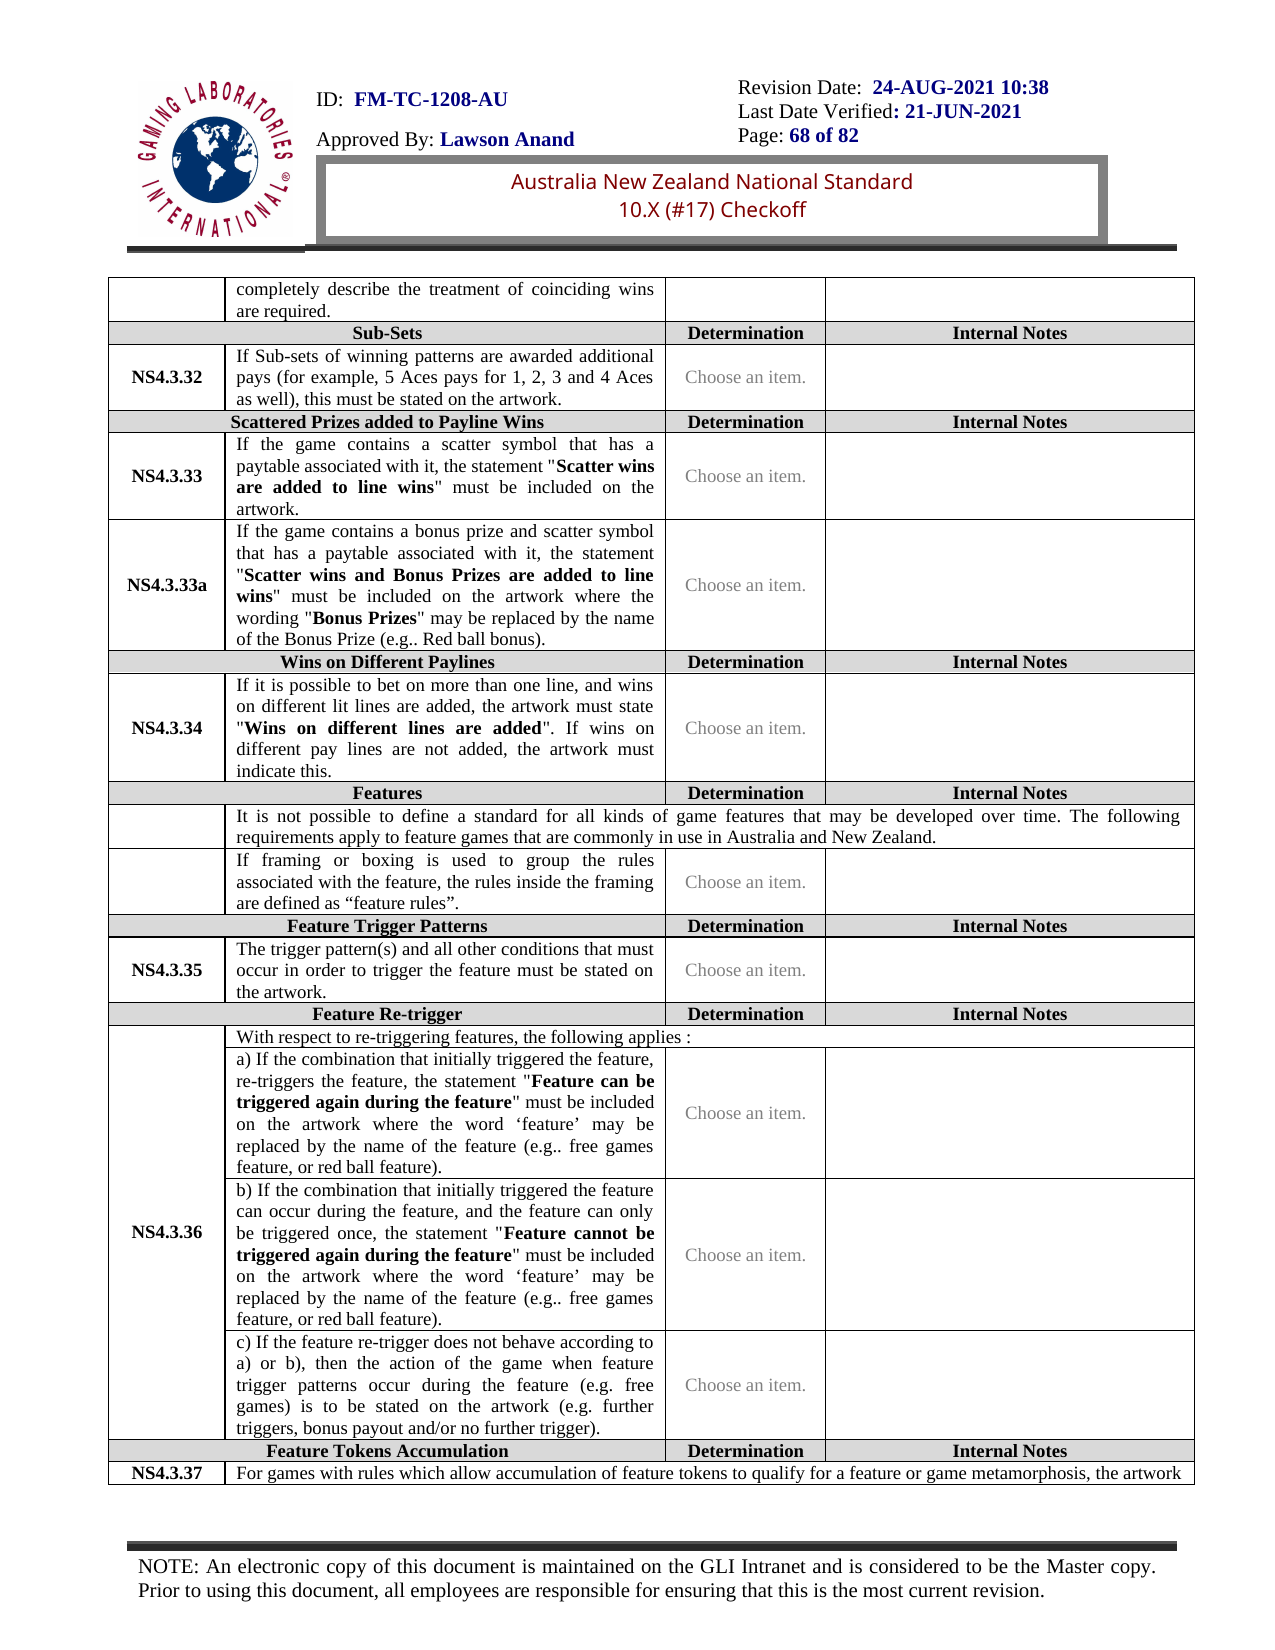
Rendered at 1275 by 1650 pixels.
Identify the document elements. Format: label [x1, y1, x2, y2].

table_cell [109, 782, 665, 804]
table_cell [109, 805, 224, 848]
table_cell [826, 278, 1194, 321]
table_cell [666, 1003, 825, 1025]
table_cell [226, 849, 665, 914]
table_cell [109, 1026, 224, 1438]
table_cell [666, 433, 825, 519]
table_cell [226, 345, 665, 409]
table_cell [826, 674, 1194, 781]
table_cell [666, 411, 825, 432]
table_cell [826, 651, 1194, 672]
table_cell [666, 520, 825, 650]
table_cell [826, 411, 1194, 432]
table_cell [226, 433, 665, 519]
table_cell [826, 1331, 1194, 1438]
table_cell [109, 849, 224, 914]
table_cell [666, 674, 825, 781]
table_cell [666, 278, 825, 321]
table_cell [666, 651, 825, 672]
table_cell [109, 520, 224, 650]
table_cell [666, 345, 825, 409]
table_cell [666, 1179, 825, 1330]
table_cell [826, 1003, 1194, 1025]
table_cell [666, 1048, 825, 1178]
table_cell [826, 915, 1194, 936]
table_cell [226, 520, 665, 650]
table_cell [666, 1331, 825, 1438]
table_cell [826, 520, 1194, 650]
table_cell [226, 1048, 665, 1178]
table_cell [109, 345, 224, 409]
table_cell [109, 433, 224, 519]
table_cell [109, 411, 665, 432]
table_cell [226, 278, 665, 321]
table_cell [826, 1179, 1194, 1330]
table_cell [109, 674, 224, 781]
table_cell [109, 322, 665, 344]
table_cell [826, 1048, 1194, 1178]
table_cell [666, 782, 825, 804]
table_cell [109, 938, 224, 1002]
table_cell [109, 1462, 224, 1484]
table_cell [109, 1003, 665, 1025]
picture [137, 81, 293, 237]
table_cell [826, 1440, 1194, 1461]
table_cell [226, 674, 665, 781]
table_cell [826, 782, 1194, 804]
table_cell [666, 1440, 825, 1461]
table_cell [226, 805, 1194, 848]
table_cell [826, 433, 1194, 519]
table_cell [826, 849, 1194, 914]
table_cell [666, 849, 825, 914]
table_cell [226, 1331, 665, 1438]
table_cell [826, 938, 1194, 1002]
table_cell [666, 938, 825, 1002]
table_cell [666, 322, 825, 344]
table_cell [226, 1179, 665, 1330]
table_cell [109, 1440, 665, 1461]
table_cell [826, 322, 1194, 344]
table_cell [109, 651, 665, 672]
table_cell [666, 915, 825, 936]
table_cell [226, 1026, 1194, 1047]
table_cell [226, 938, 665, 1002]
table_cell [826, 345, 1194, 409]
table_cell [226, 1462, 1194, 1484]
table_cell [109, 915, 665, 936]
